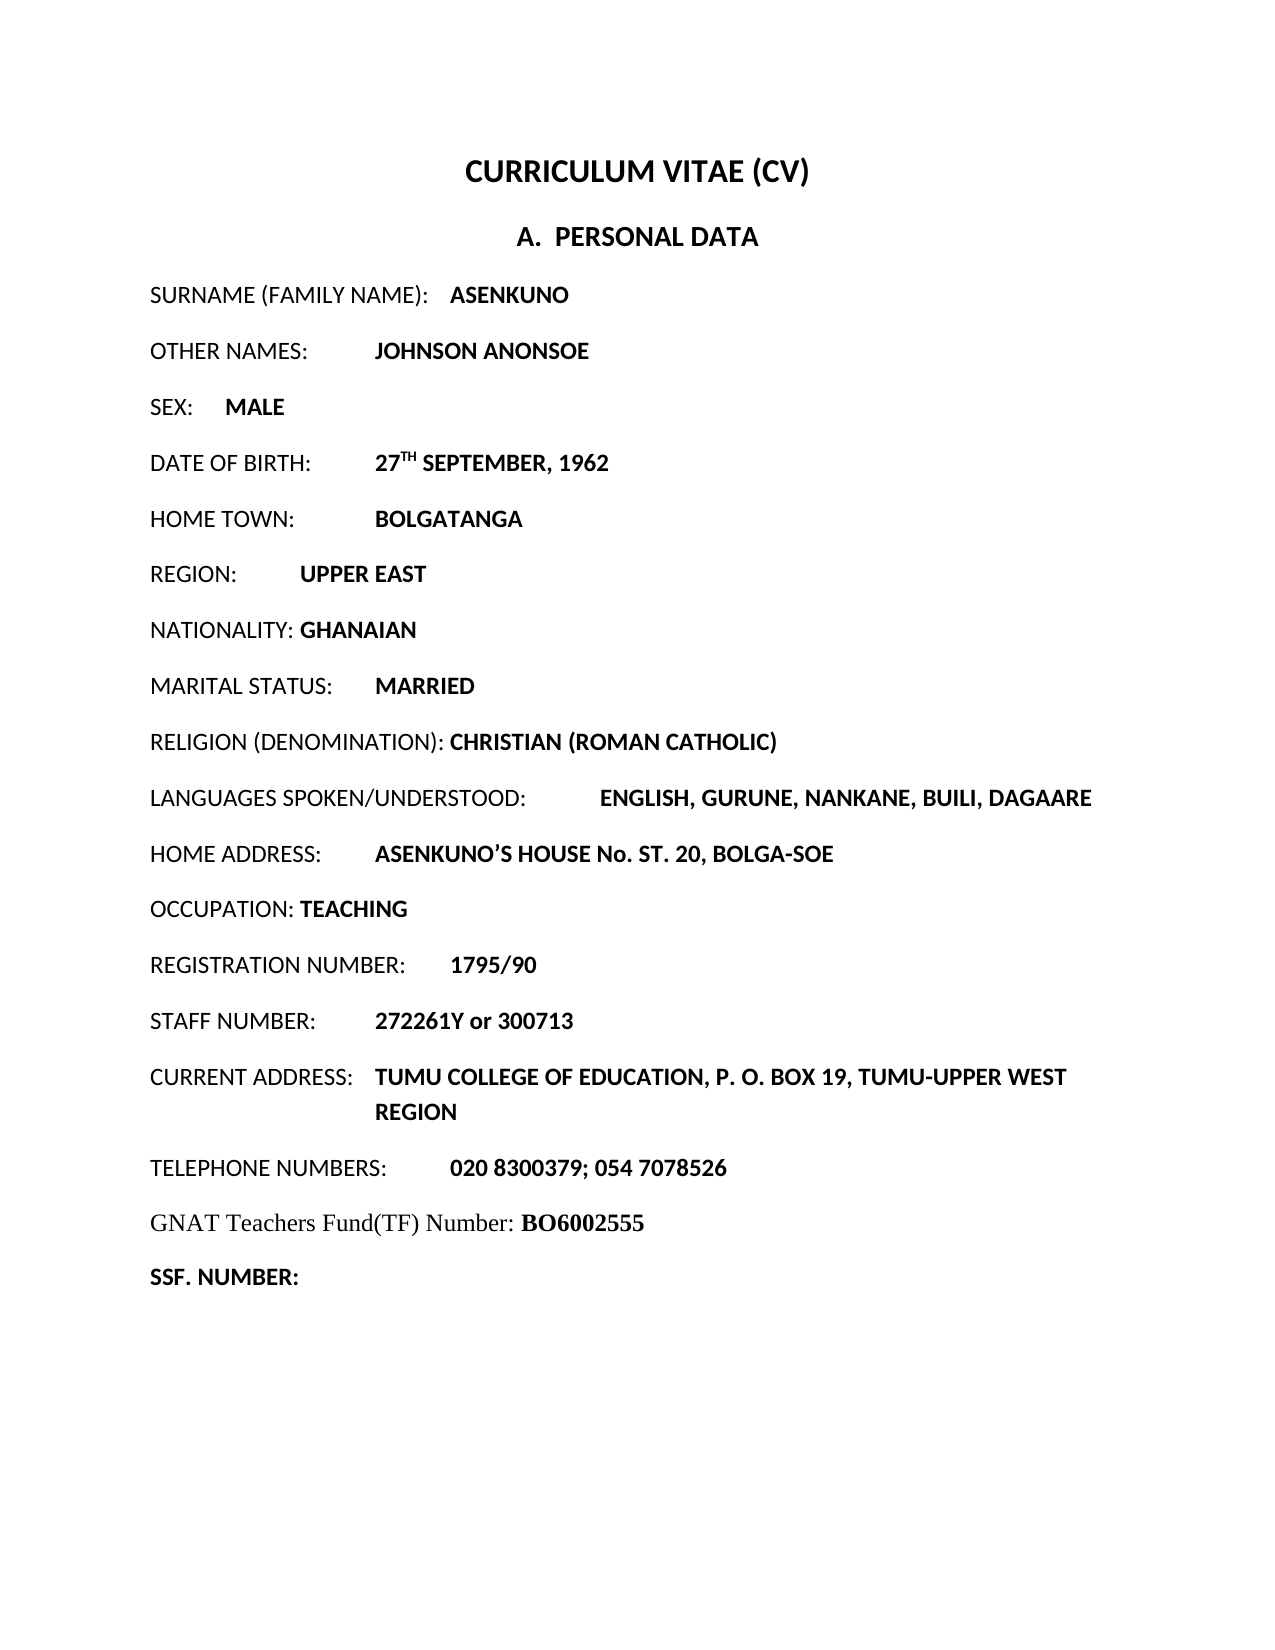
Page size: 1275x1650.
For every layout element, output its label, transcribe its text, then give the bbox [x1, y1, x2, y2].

text HOME ADDRESS: ASENKUNO’S HOUSE No. ST. 20, BOLGA-SOE [150, 838, 1125, 868]
text HOME TOWN: BOLGATANGA [150, 503, 1125, 533]
text NATIONALITY: GHANAIAN [150, 614, 1125, 645]
text REGION: UPPER EAST [150, 558, 1125, 589]
text LANGUAGES SPOKEN/UNDERSTOOD: ENGLISH, GURUNE, NANKANE, BUILI, DAGAARE [150, 782, 1125, 812]
text OTHER NAMES: JOHNSON ANONSOE [150, 335, 1125, 366]
text TELEPHONE NUMBERS: 020 8300379; 054 7078526 [150, 1152, 1125, 1182]
text DATE OF BIRTH: 27TH SEPTEMBER, 1962 [150, 447, 1125, 477]
text MARITAL STATUS: MARRIED [150, 670, 1125, 701]
text RELIGION (DENOMINATION): CHRISTIAN (ROMAN CATHOLIC) [150, 726, 1125, 757]
text OCCUPATION: TEACHING [150, 893, 1125, 924]
text GNAT Teachers Fund(TF) Number: BO6002555 [150, 1208, 1125, 1236]
text CURRENT ADDRESS: TUMU COLLEGE OF EDUCATION, P. O. BOX 19, TUMU-UPPER WEST REGION [150, 1061, 1125, 1127]
text REGISTRATION NUMBER: 1795/90 [150, 949, 1125, 980]
text SEX: MALE [150, 391, 1125, 422]
text CURRICULUM VITAE (CV) [150, 150, 1125, 191]
text SURNAME (FAMILY NAME): ASENKUNO [150, 279, 1125, 310]
text STAFF NUMBER: 272261Y or 300713 [150, 1005, 1125, 1036]
text A. PERSONAL DATA [150, 218, 1125, 253]
text SSF. NUMBER: [150, 1262, 1125, 1292]
